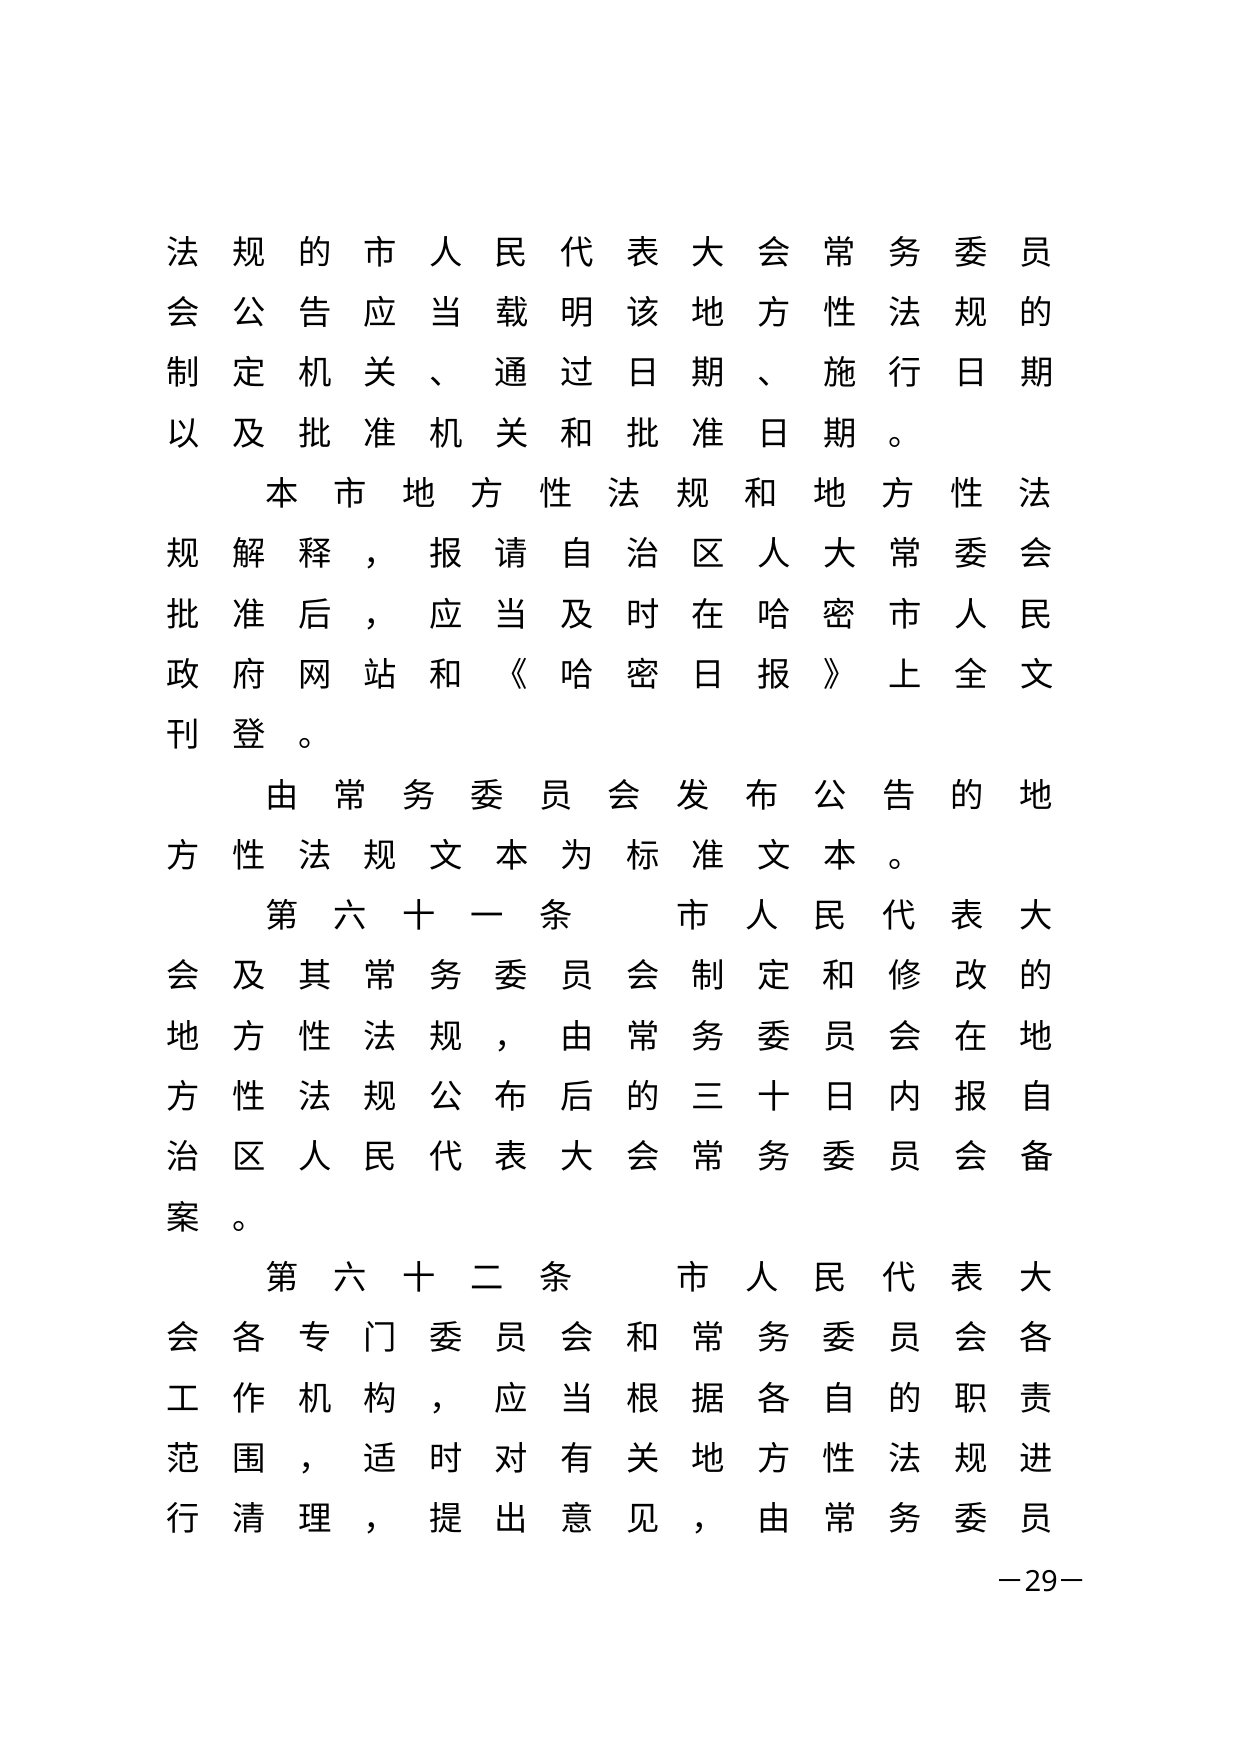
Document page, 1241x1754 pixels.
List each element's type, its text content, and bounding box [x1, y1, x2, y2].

text 本市地方性法规和地方性法规解释，报请自治区人大常委会批准后，应当及时在哈密市人民政府网站和《哈密日报》上全文刊登。 [167, 461, 1085, 762]
text 第六十一条 市人民代表大会及其常务委员会制定和修改的地方性法规，由常务委员会在地方性法规公布后的三十日内报自治区人民代表大会常务委员会备案。 [167, 883, 1085, 1245]
text 由常务委员会发布公告的地方性法规文本为标准文本。 [167, 762, 1085, 883]
text 第六十条 公布本市地方性法规的市人民代表大会常务委员会公告应当载明该地方性法规的制定机关、通过日期、施行日期以及批准机关和批准日期。 [167, 219, 1085, 461]
